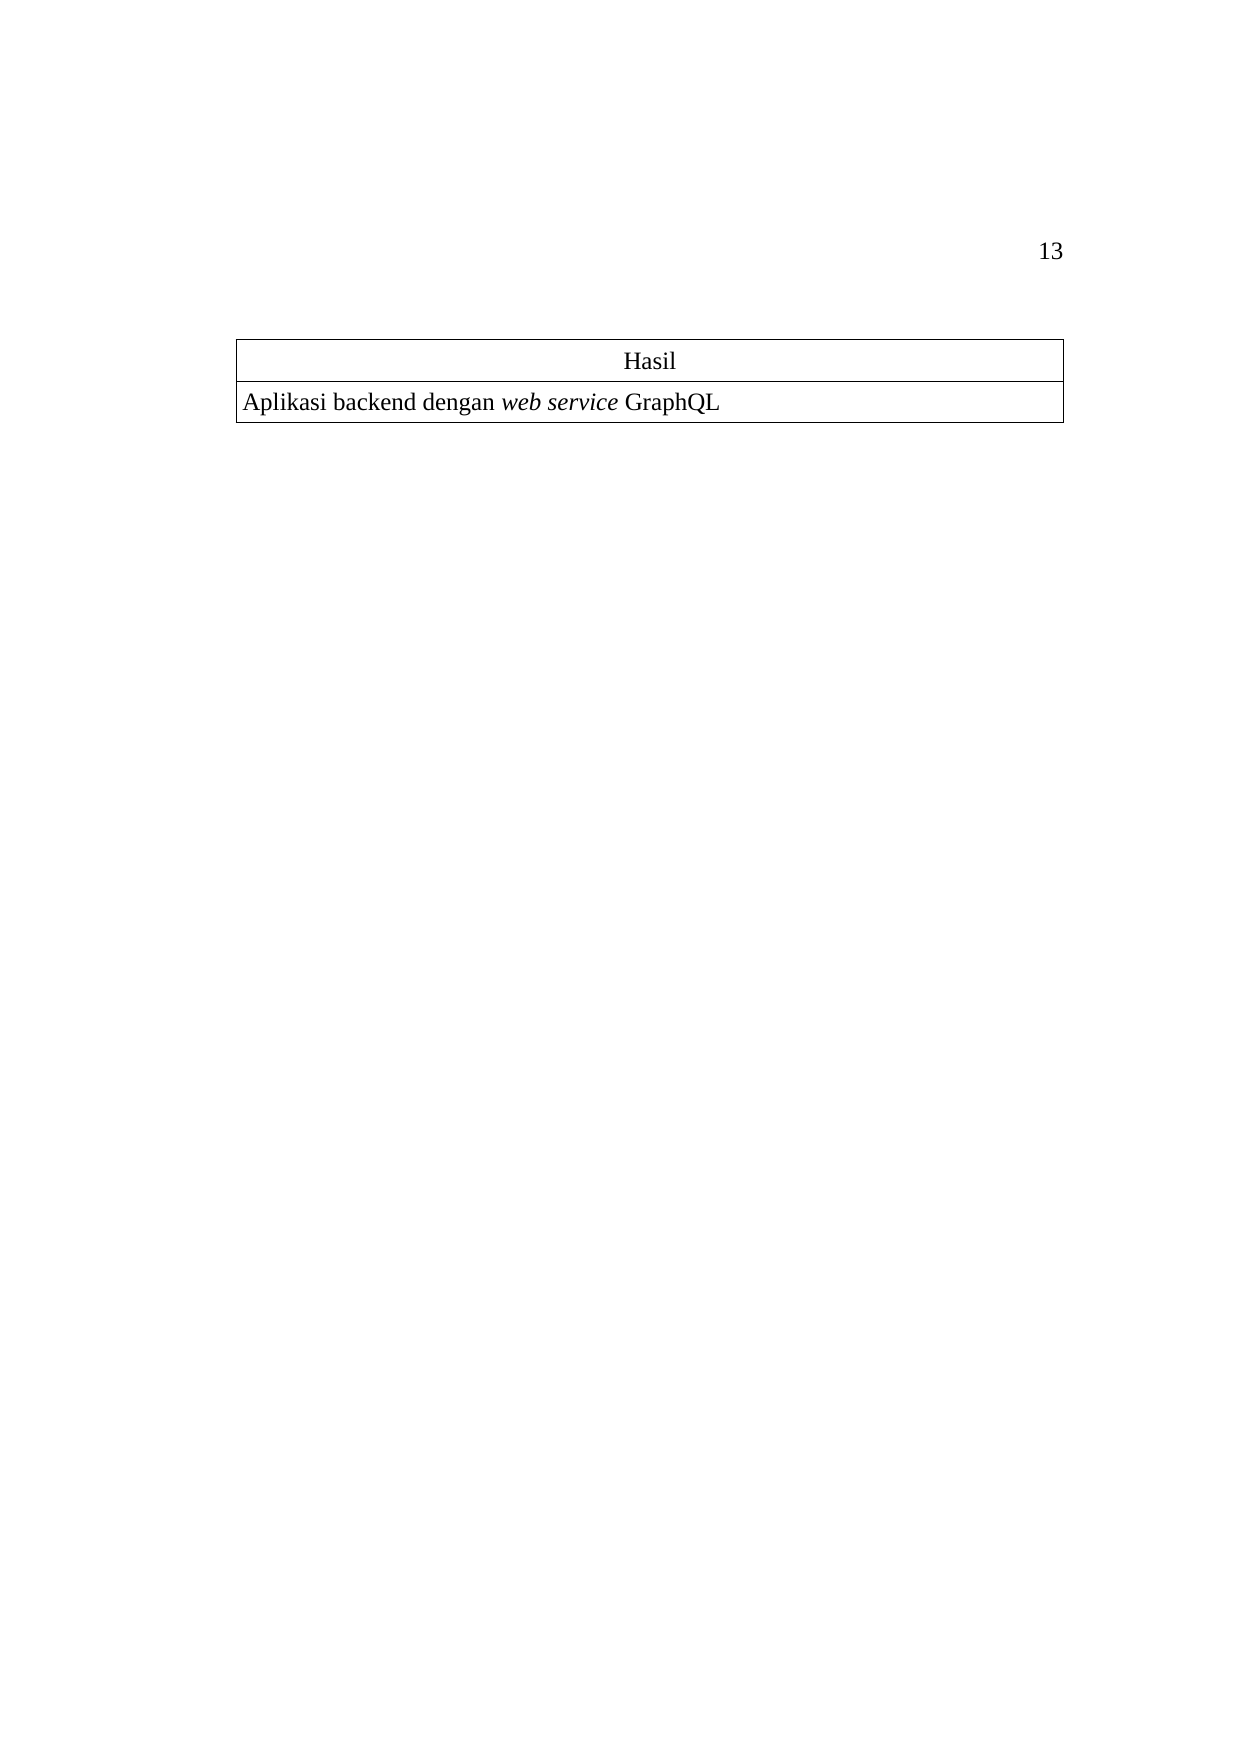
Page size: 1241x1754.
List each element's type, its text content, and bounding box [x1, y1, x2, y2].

table_cell Aplikasi backend dengan web service GraphQL [237, 382, 1063, 422]
table_header Hasil [237, 340, 1063, 381]
